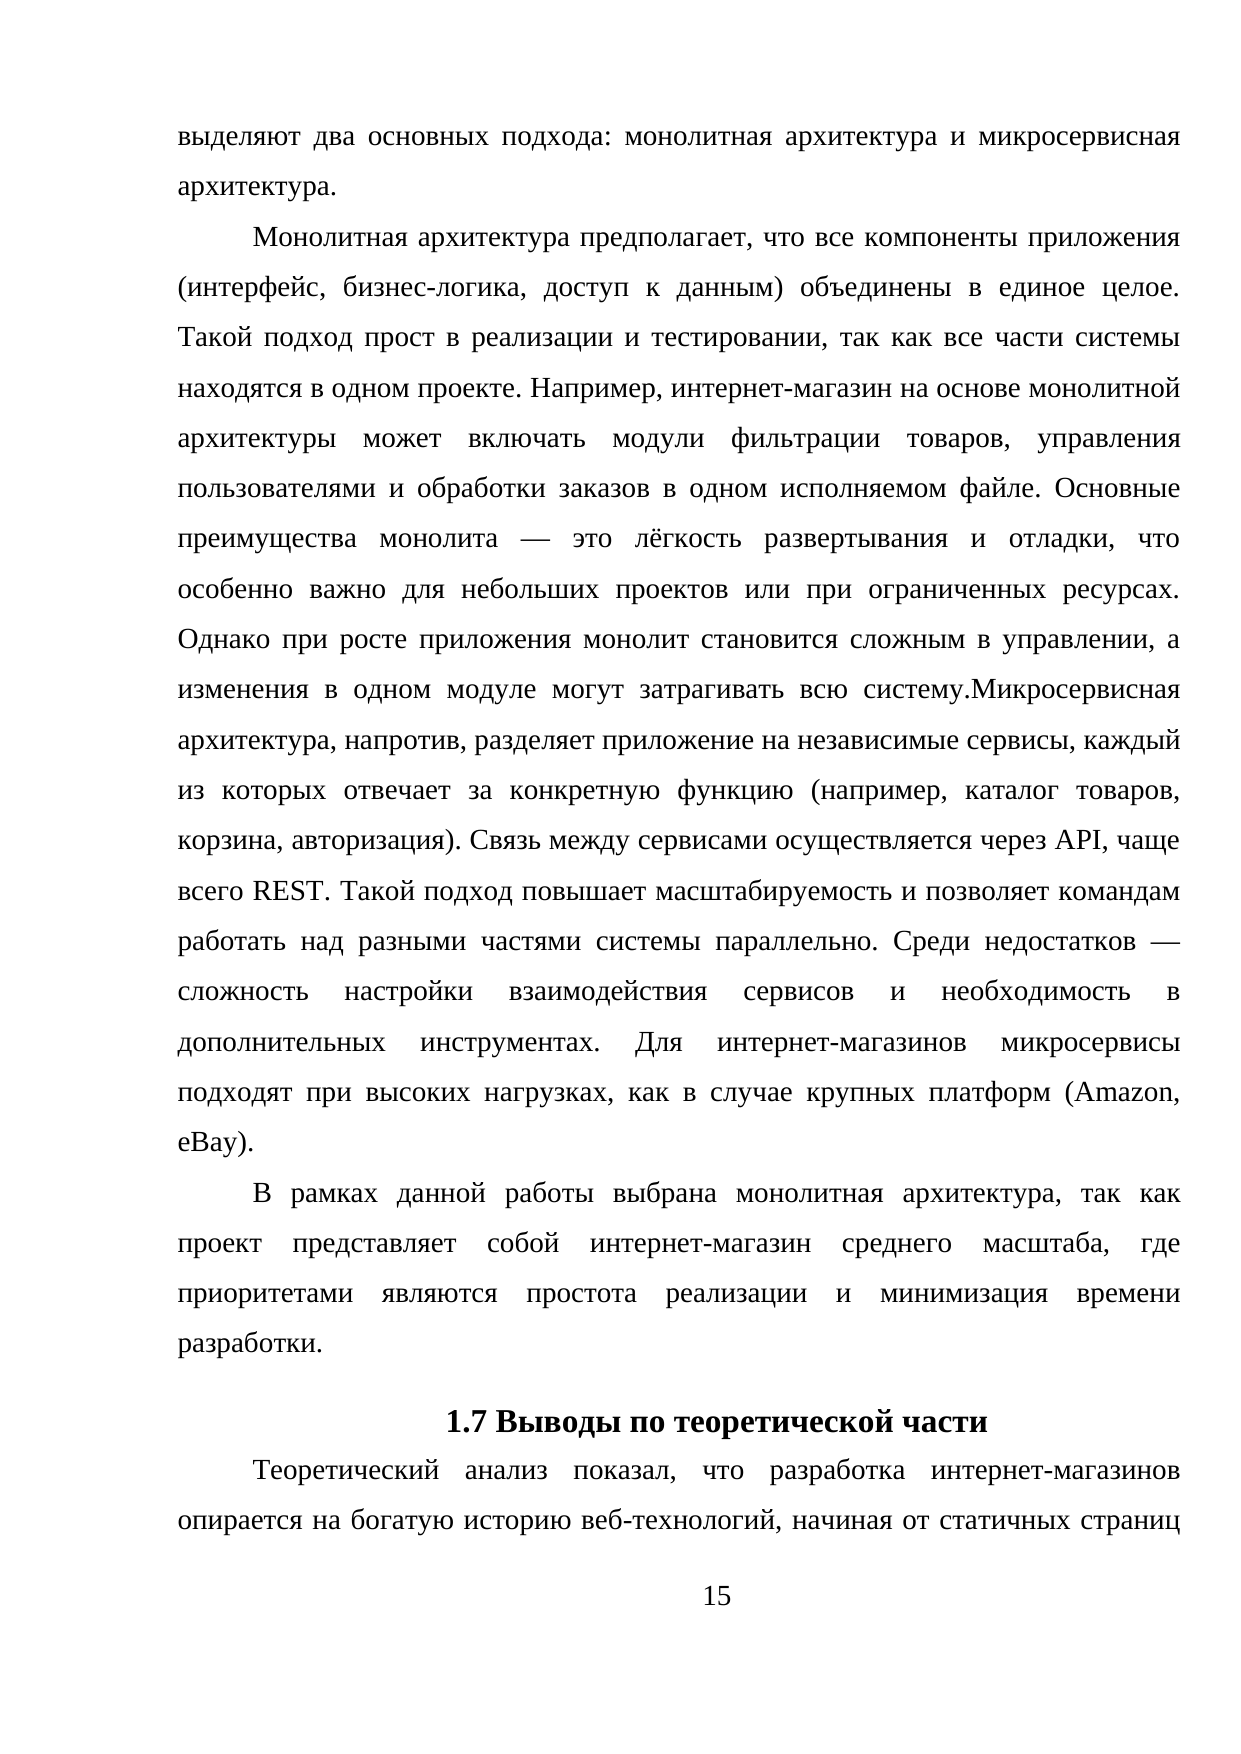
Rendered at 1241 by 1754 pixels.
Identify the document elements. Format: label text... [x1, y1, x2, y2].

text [177, 118, 1181, 202]
text Монолитная архитектура предполагает, что все компоненты приложения (интерфейс, бизнес-логика, доступ к данным) объединены в единое целое. Такой подход прост в реализации и тестировании, так как все части системы находятся в одном проекте. Например, интернет-магазин на основе монолитной архитектуры может включать модули фильтрации товаров, управления пользователями и обработки заказов в одном исполняемом файле. Основные преимущества монолита — это лёгкость развертывания и отладки, что особенно важно для небольших проектов или при ограниченных ресурсах. Однако при росте приложения монолит становится сложным в управлении, а изменения в одном модуле могут затрагивать всю систему.Микросервисная архитектура, напротив, разделяет приложение на независимые сервисы, каждый из которых отвечает за конкретную функцию (например, каталог товаров, корзина, авторизация). Связь между сервисами осуществляется через API, чаще всего REST. Такой подход повышает масштабируемость и позволяет командам работать над разными частями системы параллельно. Среди недостатков — сложность настройки взаимодействия сервисов и необходимость в дополнительных инструментах. Для интернет-магазинов микросервисы подходят при высоких нагрузках, как в случае крупных платформ (Amazon, eBay). [177, 219, 1181, 1158]
subtitle 1.7 Выводы по теоретической части [177, 1401, 1181, 1439]
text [177, 1452, 1181, 1536]
text В рамках данной работы выбрана монолитная архитектура, так как проект представляет собой интернет-магазин среднего масштаба, где приоритетами являются простота реализации и минимизация времени разработки. [177, 1175, 1181, 1359]
